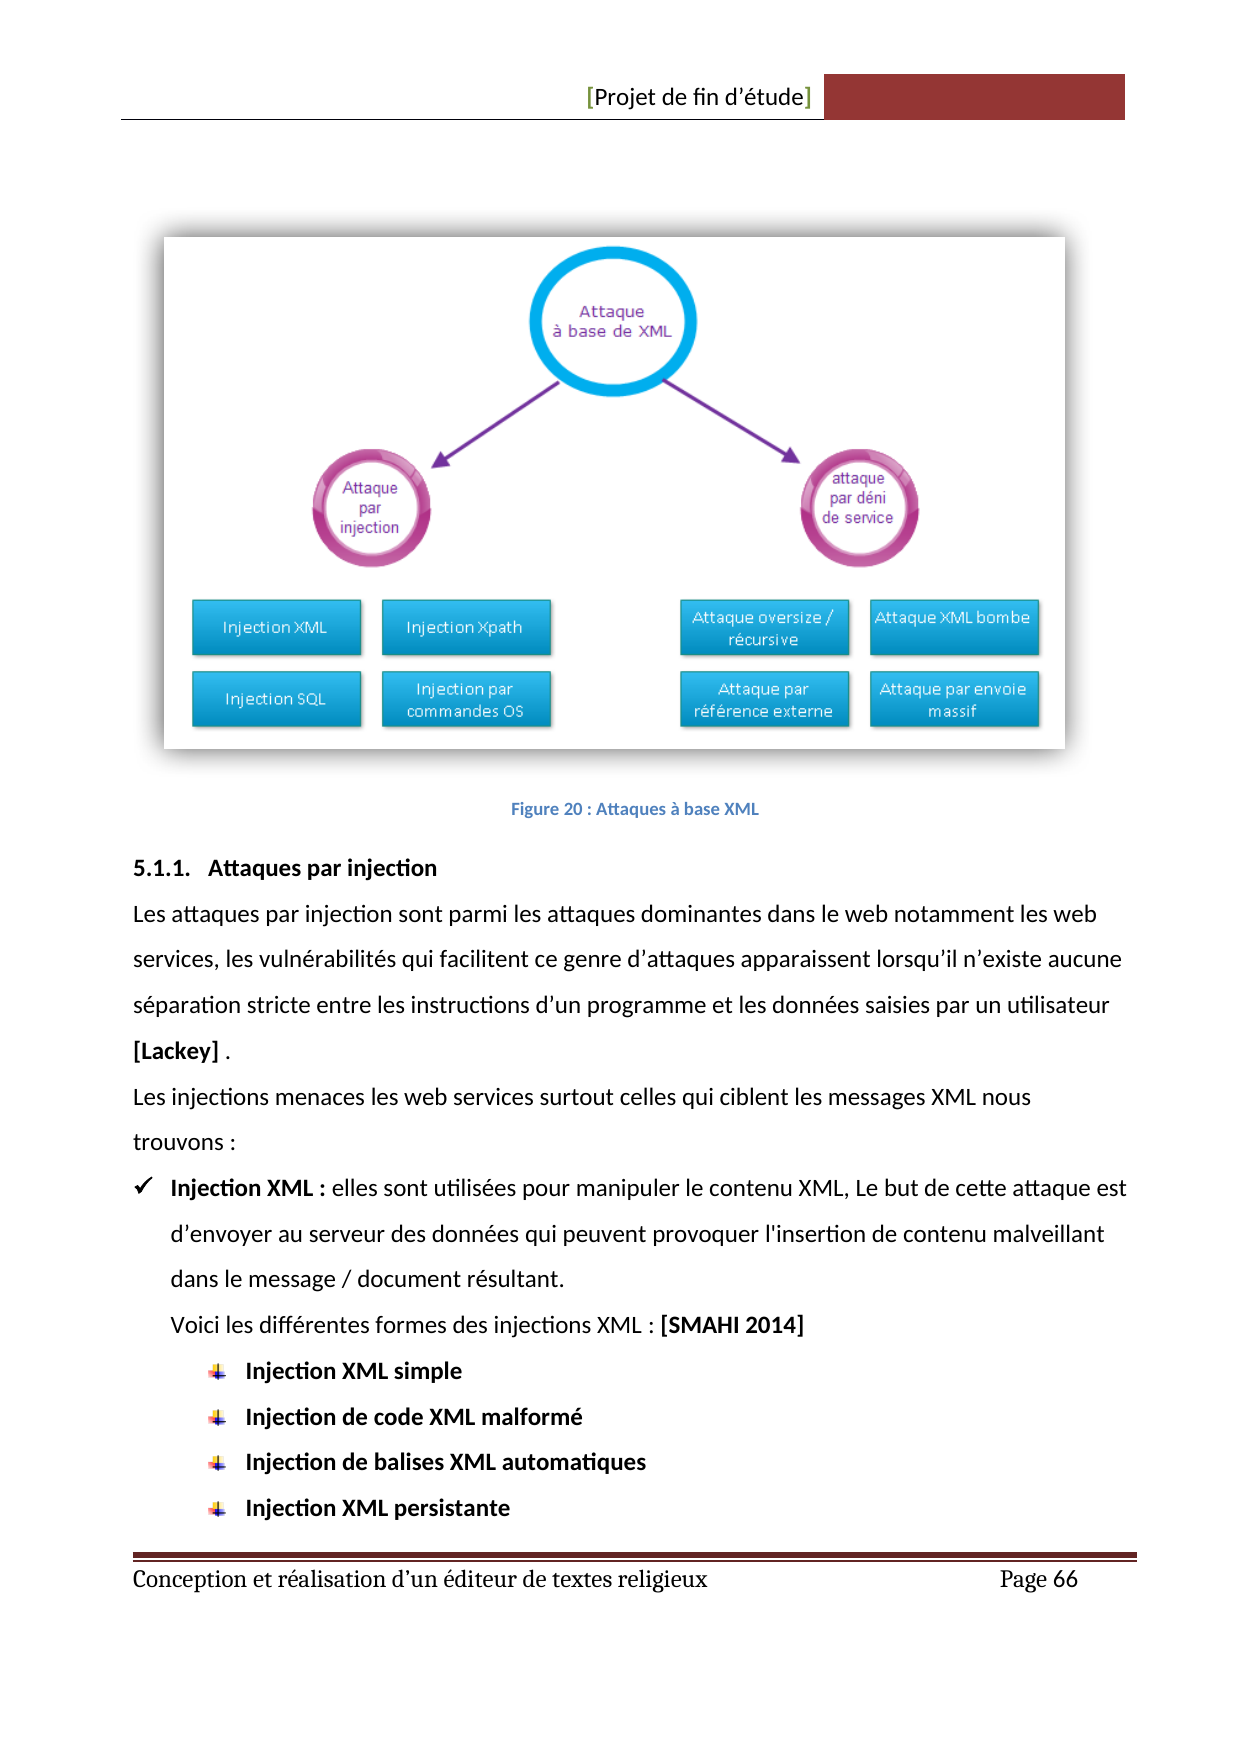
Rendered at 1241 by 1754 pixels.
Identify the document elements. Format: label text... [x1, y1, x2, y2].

list Attaques par injection [133, 852, 1137, 883]
list Injection de balises XML automatiques [208, 1447, 1137, 1477]
text Les injections menaces les web services surtout celles qui ciblent les messages XML nous trouvons : [133, 1081, 1137, 1157]
list Voici les différentes formes des injections XML : [SMAHI 2014] [170, 1309, 1137, 1340]
picture [208, 1454, 226, 1471]
list Injection de code XML malformé [208, 1401, 1137, 1431]
picture [208, 1500, 226, 1517]
list Injection XML : elles sont utilisées pour manipuler le contenu XML, Le but de cette attaque est d’envoyer au serveur des données qui peuvent provoquer l'insertion de contenu malveillant dans le message / document résultant. [133, 1172, 1137, 1294]
list Injection XML persistante [208, 1492, 1137, 1523]
text Les attaques par injection sont parmi les attaques dominantes dans le web notamment les web services, les vulnérabilités qui facilitent ce genre d’attaques apparaissent lorsqu’il n’existe aucune séparation stricte entre les instructions d’un programme et les données saisies par un utilisateur [Lackey] . [133, 898, 1137, 1066]
list Injection XML simple [208, 1355, 1137, 1386]
picture [164, 237, 1065, 749]
picture [208, 1362, 226, 1380]
picture [208, 1408, 226, 1426]
